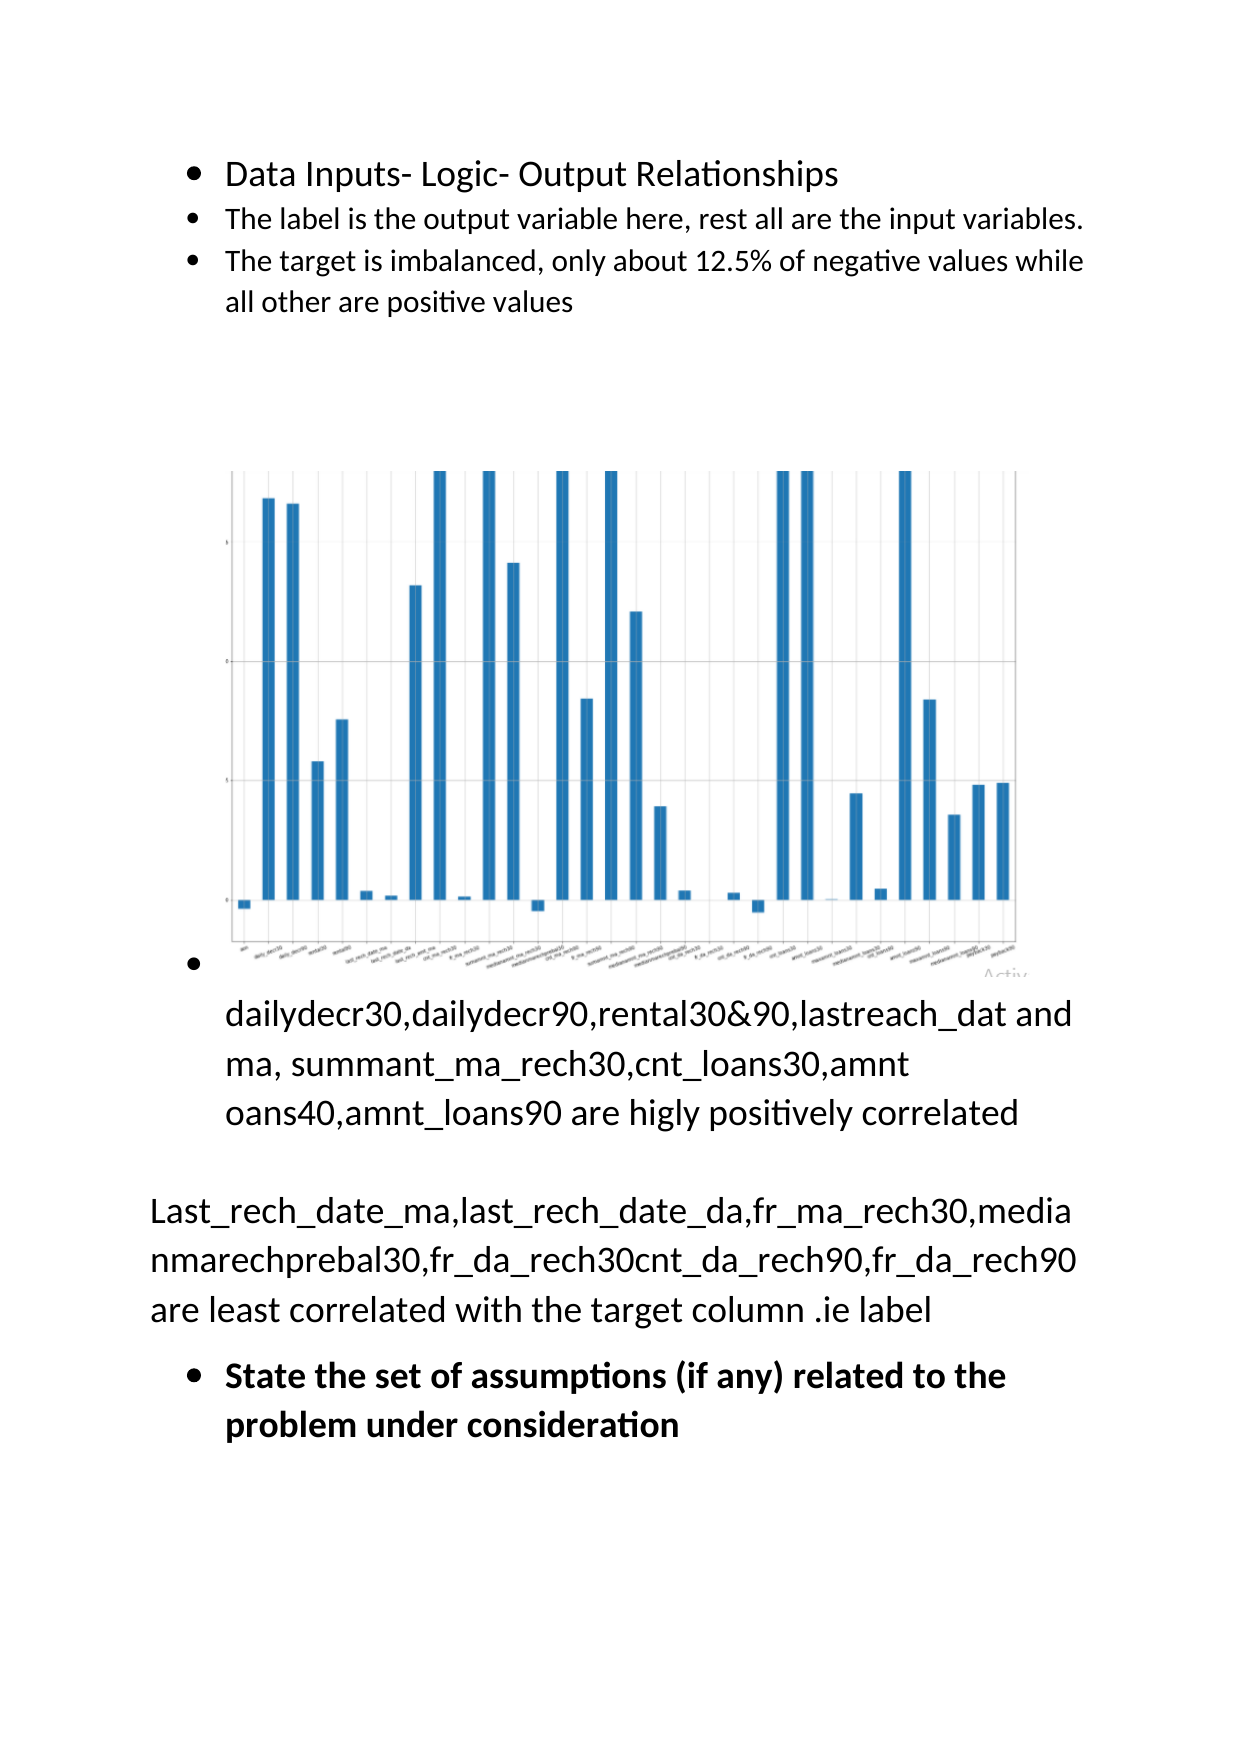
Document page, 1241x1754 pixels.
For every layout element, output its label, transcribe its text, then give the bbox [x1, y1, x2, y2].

list The target is imbalanced, only about 12.5% of negative values while all other are positive values [187, 241, 1090, 320]
text Last_rech_date_ma,last_rech_date_da,fr_ma_rech30,medianmarechprebal30,fr_da_rech30cnt_da_rech90,fr_da_rech90 are least correlated with the target column .ie label [150, 1155, 1090, 1332]
list State the set of assumptions (if any) related to the problem under consideration [187, 1352, 1090, 1447]
picture [225, 471, 1030, 977]
list The label is the output variable here, rest all are the input variables. [187, 199, 1090, 238]
list Data Inputs- Logic- Output Relationships [187, 150, 1090, 196]
